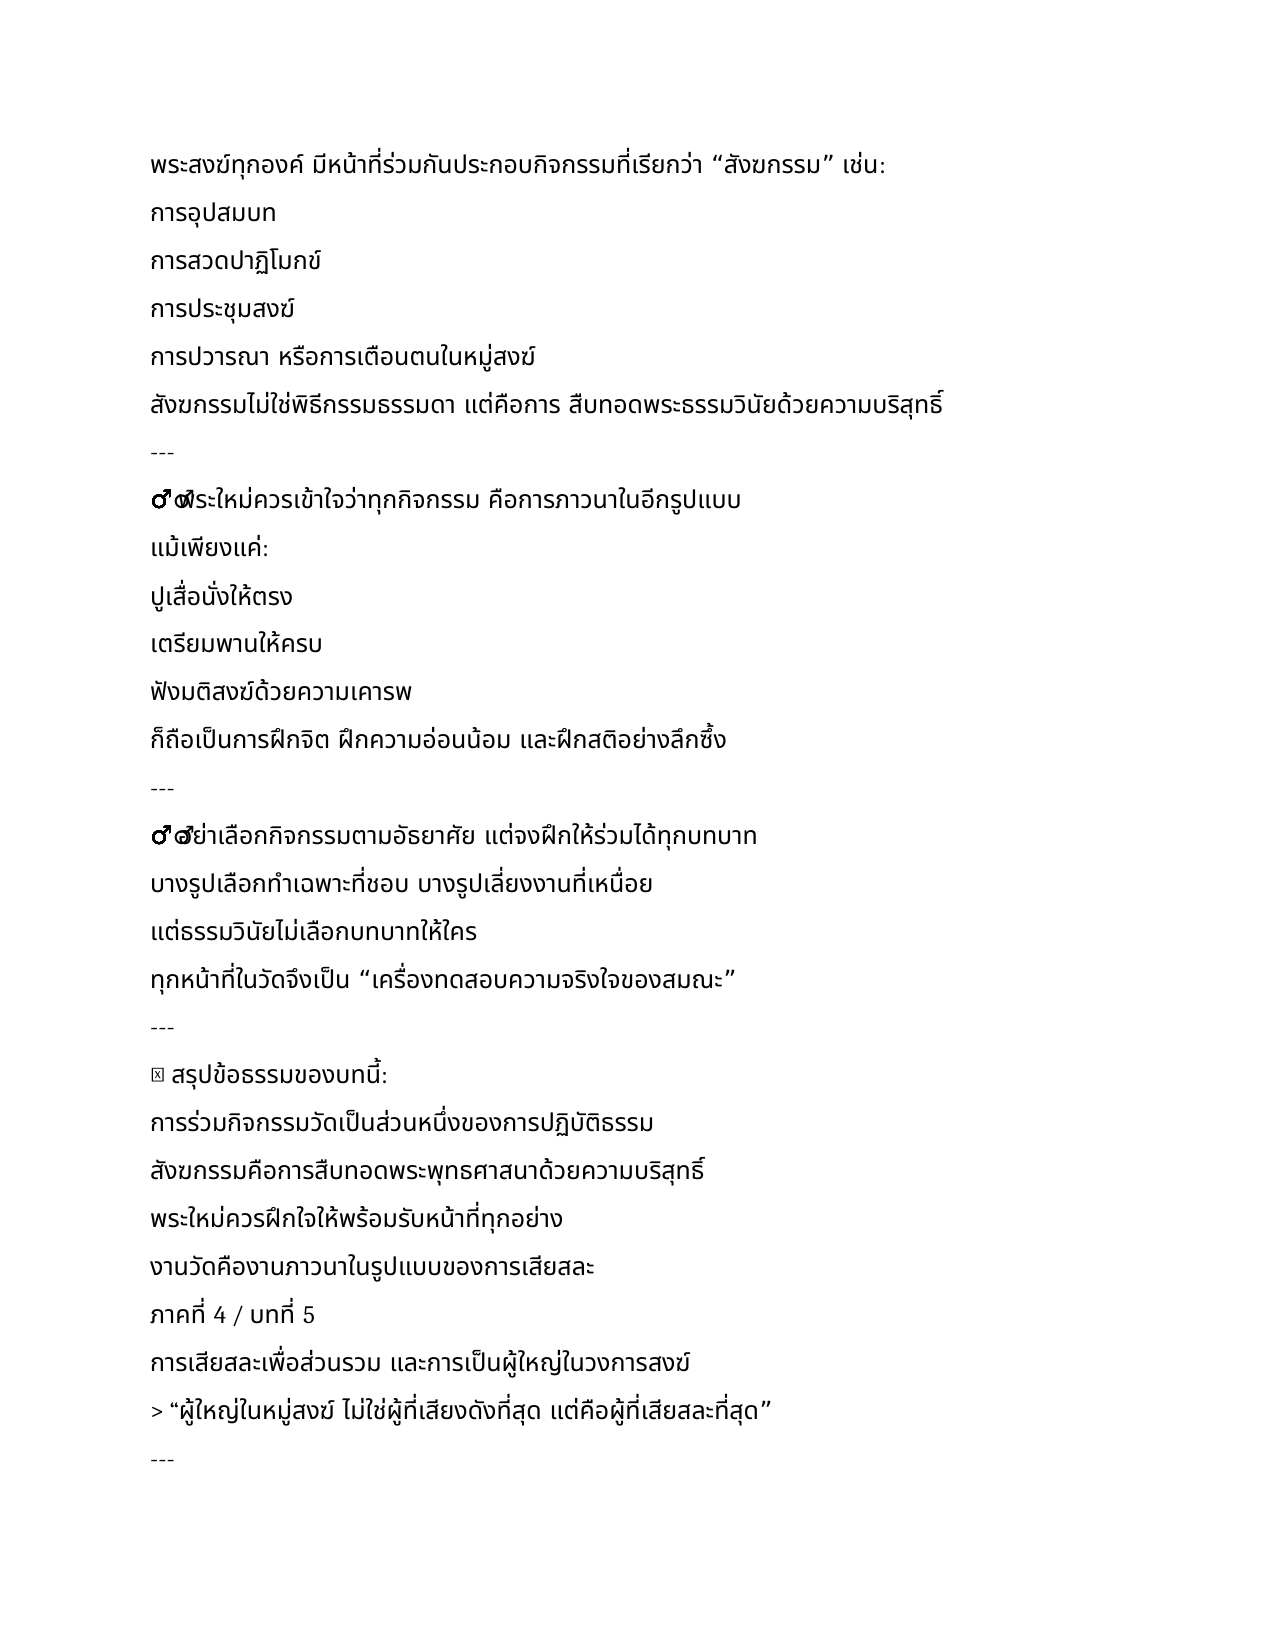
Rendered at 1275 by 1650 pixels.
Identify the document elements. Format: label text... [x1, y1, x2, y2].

text 🧘‍♂️ พระใหม่ควรเข้าใจว่าทุกกิจกรรม คือการภาวนาในอีกรูปแบบ [150, 485, 1125, 515]
text ฟังมติสงฆ์ด้วยความเคารพ [150, 678, 1125, 707]
text ปูเสื่อนั่งให้ตรง [150, 582, 1125, 611]
text เตรียมพานให้ครบ [150, 630, 1125, 659]
text --- [150, 438, 1125, 467]
text ทุกหน้าที่ในวัดจึงเป็น “เครื่องทดสอบความจริงใจของสมณะ” [150, 965, 1125, 994]
text ก็ถือเป็นการฝึกจิต ฝึกความอ่อนน้อม และฝึกสติอย่างลึกซึ้ง [150, 726, 1125, 755]
text พระใหม่ควรฝึกใจให้พร้อมรับหน้าที่ทุกอย่าง [150, 1204, 1125, 1234]
text --- [150, 1445, 1125, 1473]
text สังฆกรรมคือการสืบทอดพระพุทธศาสนาด้วยความบริสุทธิ์ [150, 1157, 1125, 1186]
text --- [150, 773, 1125, 802]
text พระสงฆ์ทุกองค์ มีหน้าที่ร่วมกันประกอบกิจกรรมที่เรียกว่า “สังฆกรรม” เช่น: [150, 150, 1125, 179]
text > “ผู้ใหญ่ในหมู่สงฆ์ ไม่ใช่ผู้ที่เสียงดังที่สุด แต่คือผู้ที่เสียสละที่สุด” [150, 1396, 1125, 1426]
text บางรูปเลือกทำเฉพาะที่ชอบ บางรูปเลี่ยงงานที่เหนื่อย [150, 869, 1125, 898]
text การเสียสละเพื่อส่วนรวม และการเป็นผู้ใหญ่ในวงการสงฆ์ [150, 1348, 1125, 1378]
text การอุปสมบท [150, 198, 1125, 227]
text ภาคที่ 4 / บทที่ 5 [150, 1300, 1125, 1330]
text --- [150, 1013, 1125, 1042]
text การปวารณา หรือการเตือนตนในหมู่สงฆ์ [150, 342, 1125, 371]
text แต่ธรรมวินัยไม่เลือกบทบาทให้ใคร [150, 917, 1125, 946]
text การร่วมกิจกรรมวัดเป็นส่วนหนึ่งของการปฏิบัติธรรม [150, 1109, 1125, 1138]
text สังฆกรรมไม่ใช่พิธีกรรมธรรมดา แต่คือการ สืบทอดพระธรรมวินัยด้วยความบริสุทธิ์ [150, 390, 1125, 419]
text แม้เพียงแค่: [150, 533, 1125, 563]
text 🧎‍♂️ อย่าเลือกกิจกรรมตามอัธยาศัย แต่จงฝึกให้ร่วมได้ทุกบทบาท [150, 821, 1125, 850]
text งานวัดคืองานภาวนาในรูปแบบของการเสียสละ [150, 1252, 1125, 1282]
text 🔑 สรุปข้อธรรมของบทนี้: [150, 1060, 1125, 1090]
text การประชุมสงฆ์ [150, 294, 1125, 323]
text การสวดปาฏิโมกข์ [150, 246, 1125, 275]
